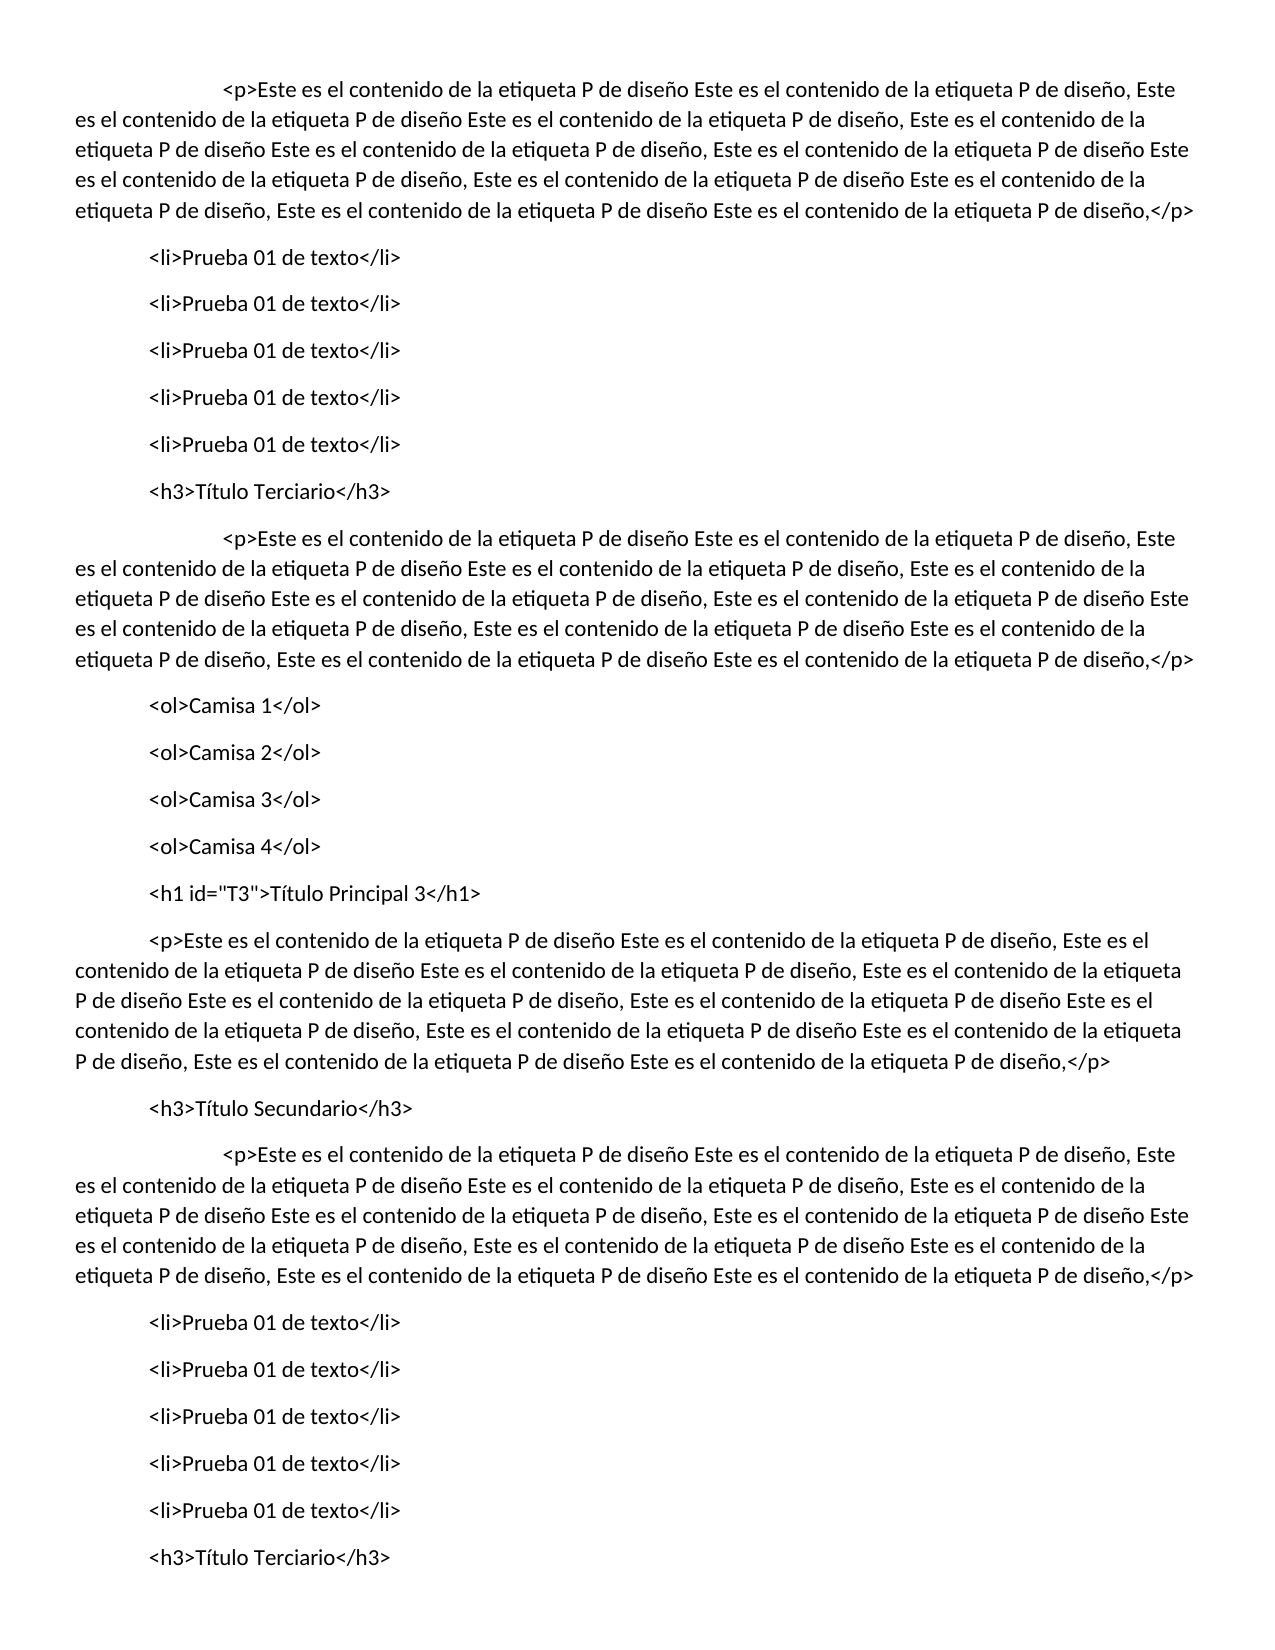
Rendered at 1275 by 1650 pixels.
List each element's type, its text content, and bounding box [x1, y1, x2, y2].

text <li>Prueba 01 de texto</li> [75, 430, 1200, 458]
text <li>Prueba 01 de texto</li> [75, 1402, 1200, 1430]
text <h3>Título Terciario</h3> [75, 477, 1200, 505]
text <li>Prueba 01 de texto</li> [75, 1496, 1200, 1524]
text <li>Prueba 01 de texto</li> [75, 336, 1200, 364]
text <ol>Camisa 4</ol> [75, 832, 1200, 860]
text <ol>Camisa 3</ol> [75, 785, 1200, 813]
text <ol>Camisa 1</ol> [75, 692, 1200, 720]
text <li>Prueba 01 de texto</li> [75, 1308, 1200, 1336]
text <li>Prueba 01 de texto</li> [75, 1449, 1200, 1477]
text <ol>Camisa 2</ol> [75, 738, 1200, 767]
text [75, 1141, 1200, 1289]
text <h3>Título Terciario</h3> [75, 1543, 1200, 1571]
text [75, 75, 1200, 224]
text <li>Prueba 01 de texto</li> [75, 383, 1200, 411]
text <li>Prueba 01 de texto</li> [75, 289, 1200, 318]
text <h1 id="T3">Título Principal 3</h1> [75, 879, 1200, 907]
text <h3>Título Secundario</h3> [75, 1094, 1200, 1122]
text <li>Prueba 01 de texto</li> [75, 1355, 1200, 1383]
text <li>Prueba 01 de texto</li> [75, 243, 1200, 271]
